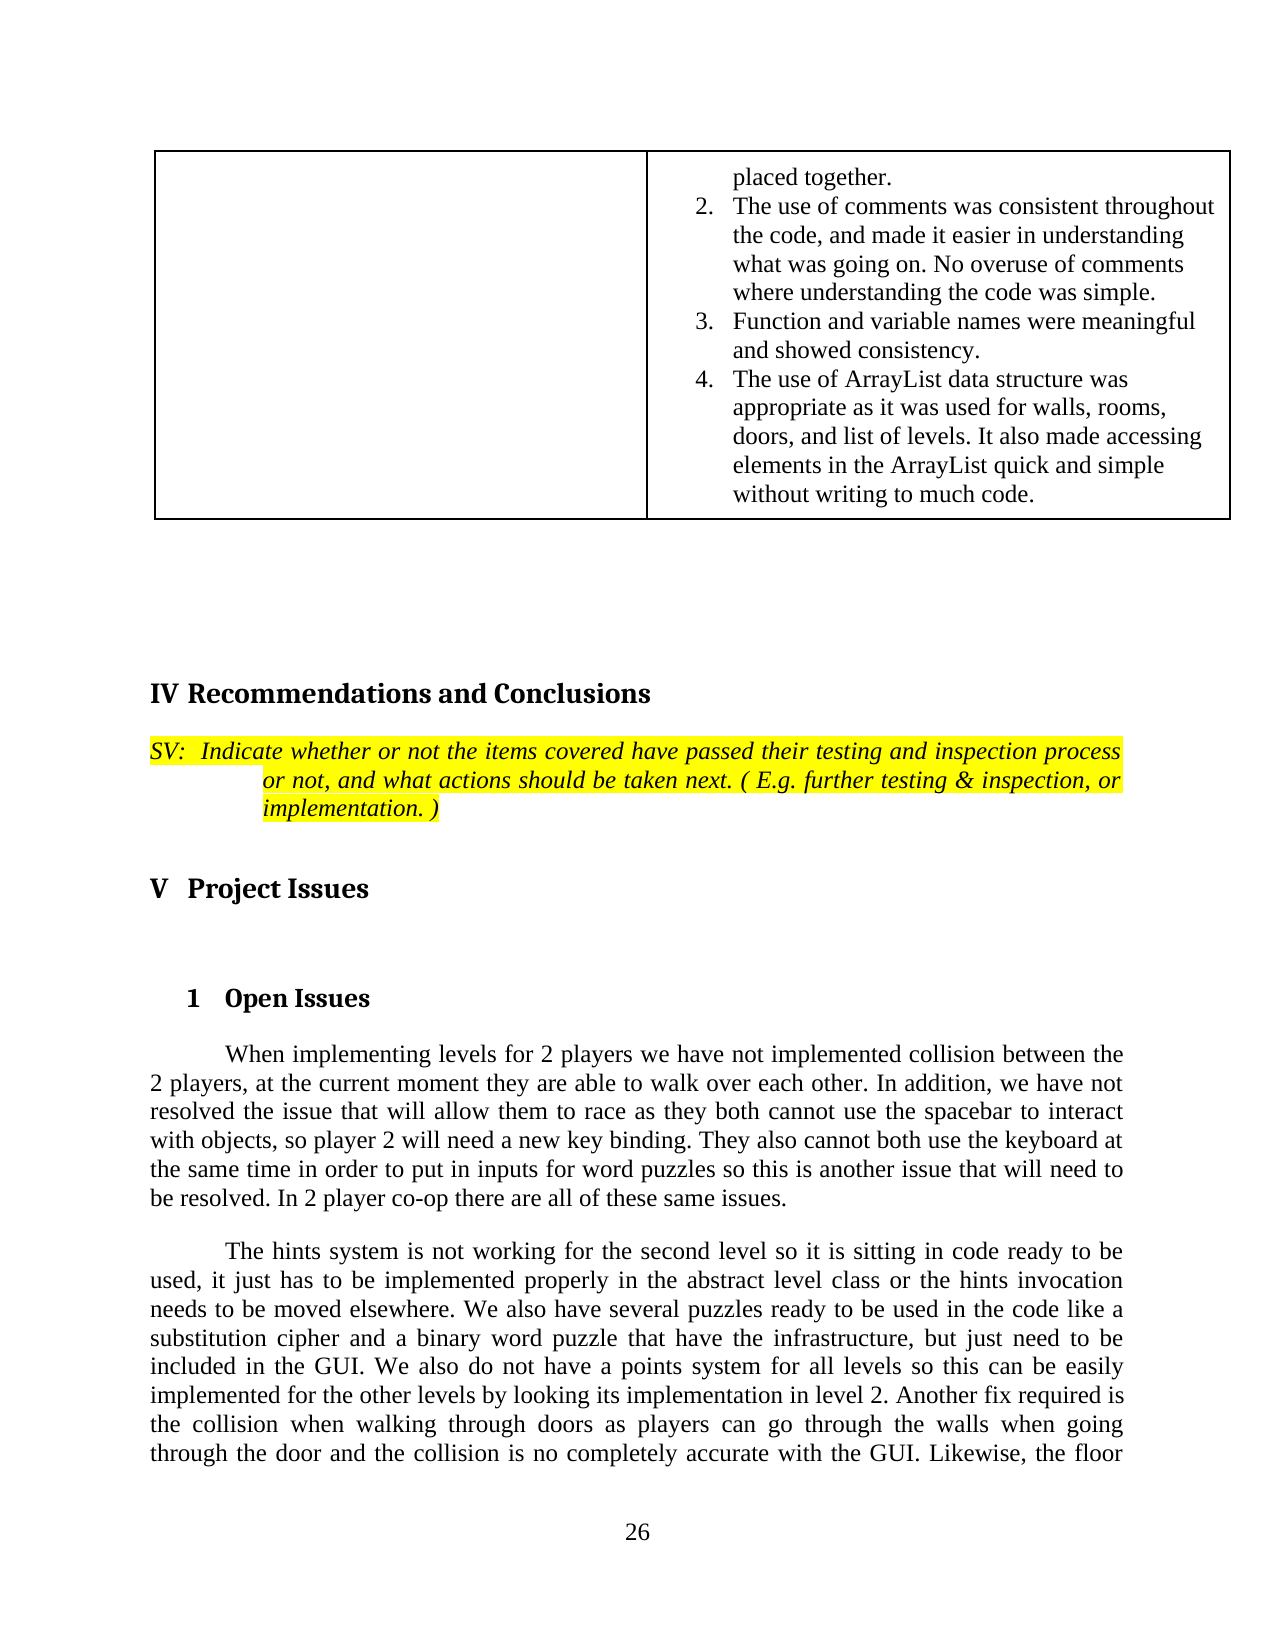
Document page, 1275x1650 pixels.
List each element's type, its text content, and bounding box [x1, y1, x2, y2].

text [150, 1236, 1125, 1466]
subtitle Project Issues [150, 872, 1125, 906]
subtitle Recommendations and Conclusions [150, 677, 1125, 711]
text When implementing levels for 2 players we have not implemented collision between the 2 players, at the current moment they are able to walk over each other. In addition, we have not resolved the issue that will allow them to race as they both cannot use the spacebar to interact with objects, so player 2 will need a new key binding. They also cannot both use the keyboard at the same time in order to put in inputs for word puzzles so this is another issue that will need to be resolved. In 2 player co-op there are all of these same issues. [150, 1039, 1125, 1211]
subtitle Open Issues [187, 983, 1125, 1014]
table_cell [648, 152, 1229, 518]
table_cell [156, 152, 646, 518]
text SV: Indicate whether or not the items covered have passed their testing and inspection process or not, and what actions should be taken next. ( E.g. further testing & inspection, or implementation. ) [150, 736, 1125, 822]
